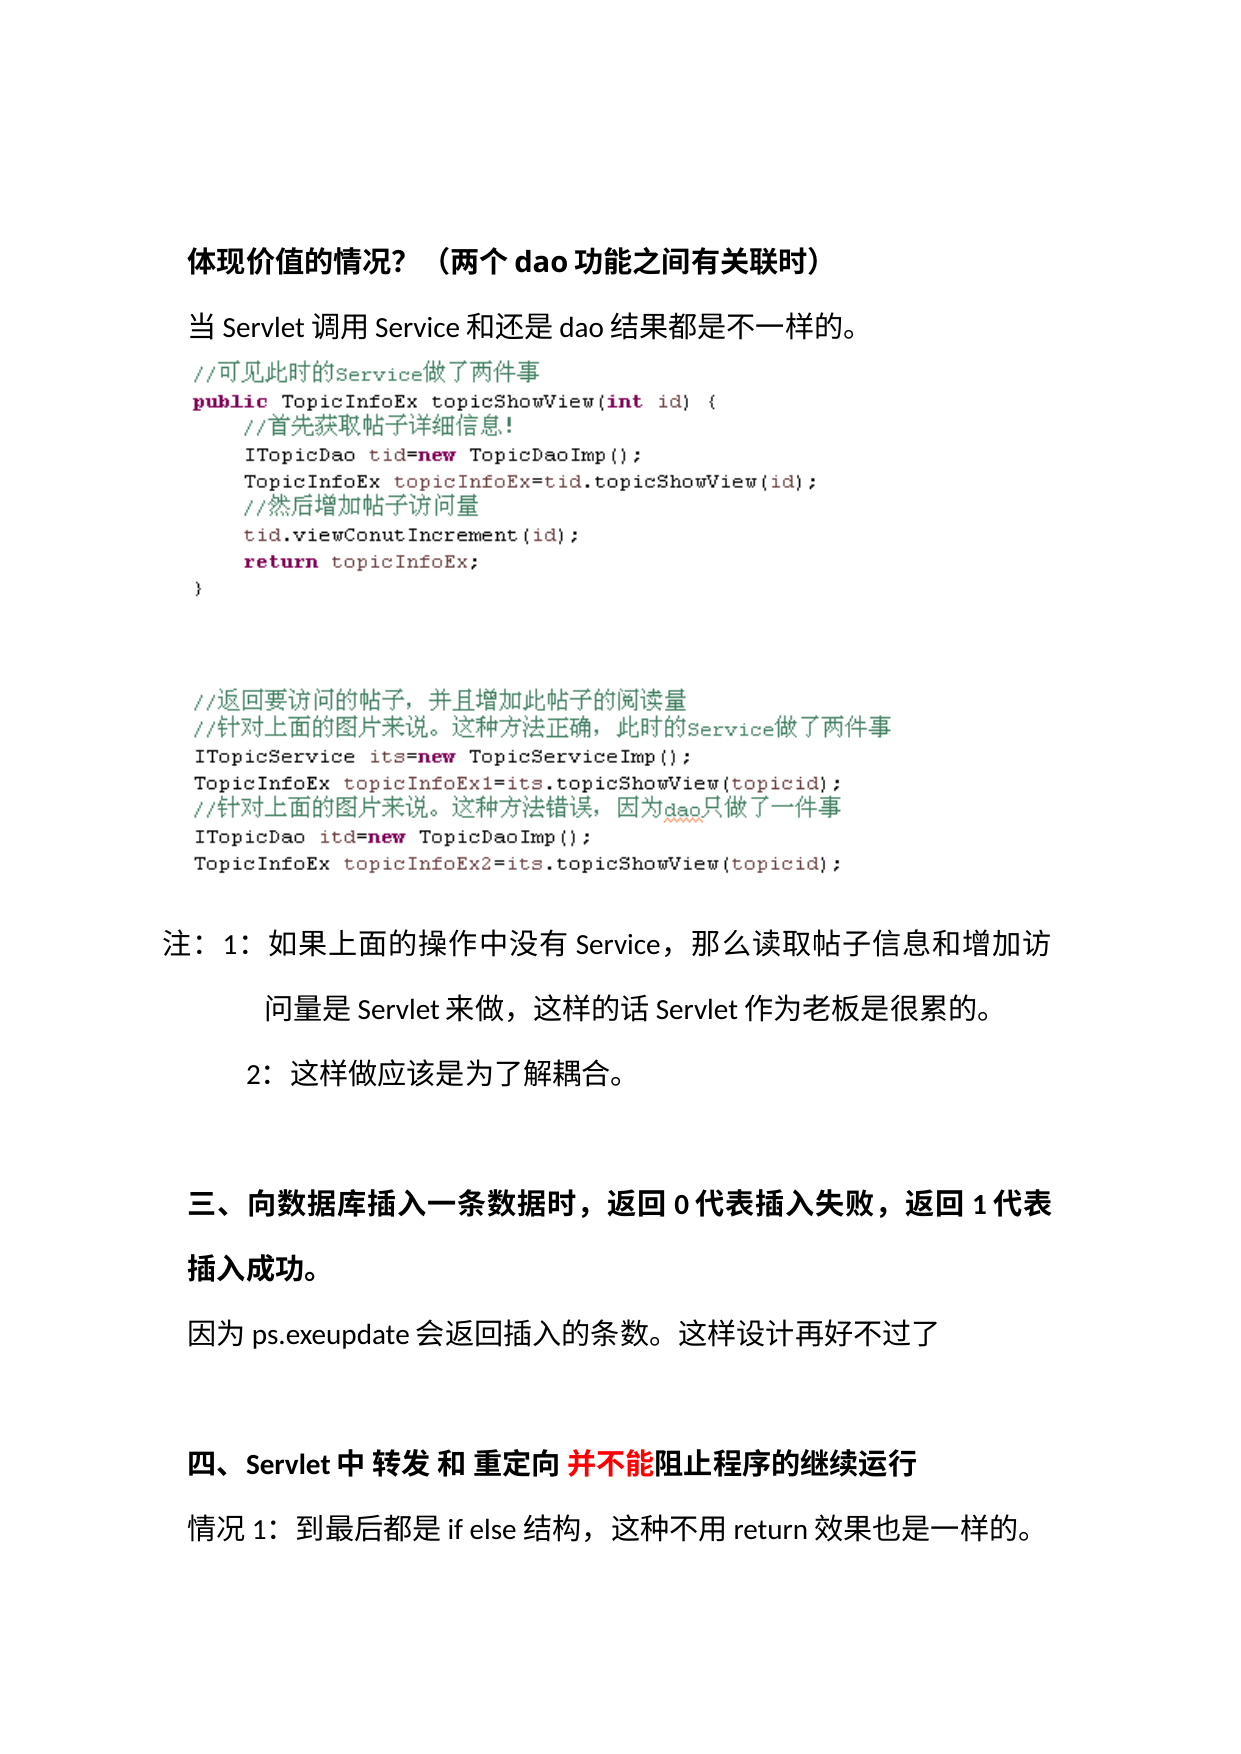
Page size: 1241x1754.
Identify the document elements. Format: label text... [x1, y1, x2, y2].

subtitle 三、向数据库插入一条数据时，返回0代表插入失败，返回1代表插入成功。 [187, 1169, 1053, 1299]
subtitle 四、Servlet中 转发 和 重定向 并不能阻止程序的继续运行 [187, 1429, 1053, 1494]
text 情况1：到最后都是if else 结构，这种不用return效果也是一样的。 [187, 1494, 1053, 1559]
text 2：这样做应该是为了解耦合。 [187, 1039, 1053, 1104]
picture [187, 357, 821, 601]
text 因为ps.exeupdate会返回插入的条数。这样设计再好不过了 [187, 1299, 1053, 1364]
subtitle 体现价值的情况？（两个dao功能之间有关联时） [187, 227, 1053, 292]
text 当Servlet调用Service和还是dao结果都是不一样的。 [187, 292, 1053, 357]
picture [187, 682, 897, 881]
text 注：1：如果上面的操作中没有Service，那么读取帖子信息和增加访问量是Servlet来做，这样的话Servlet作为老板是很累的。 [162, 909, 1053, 1039]
